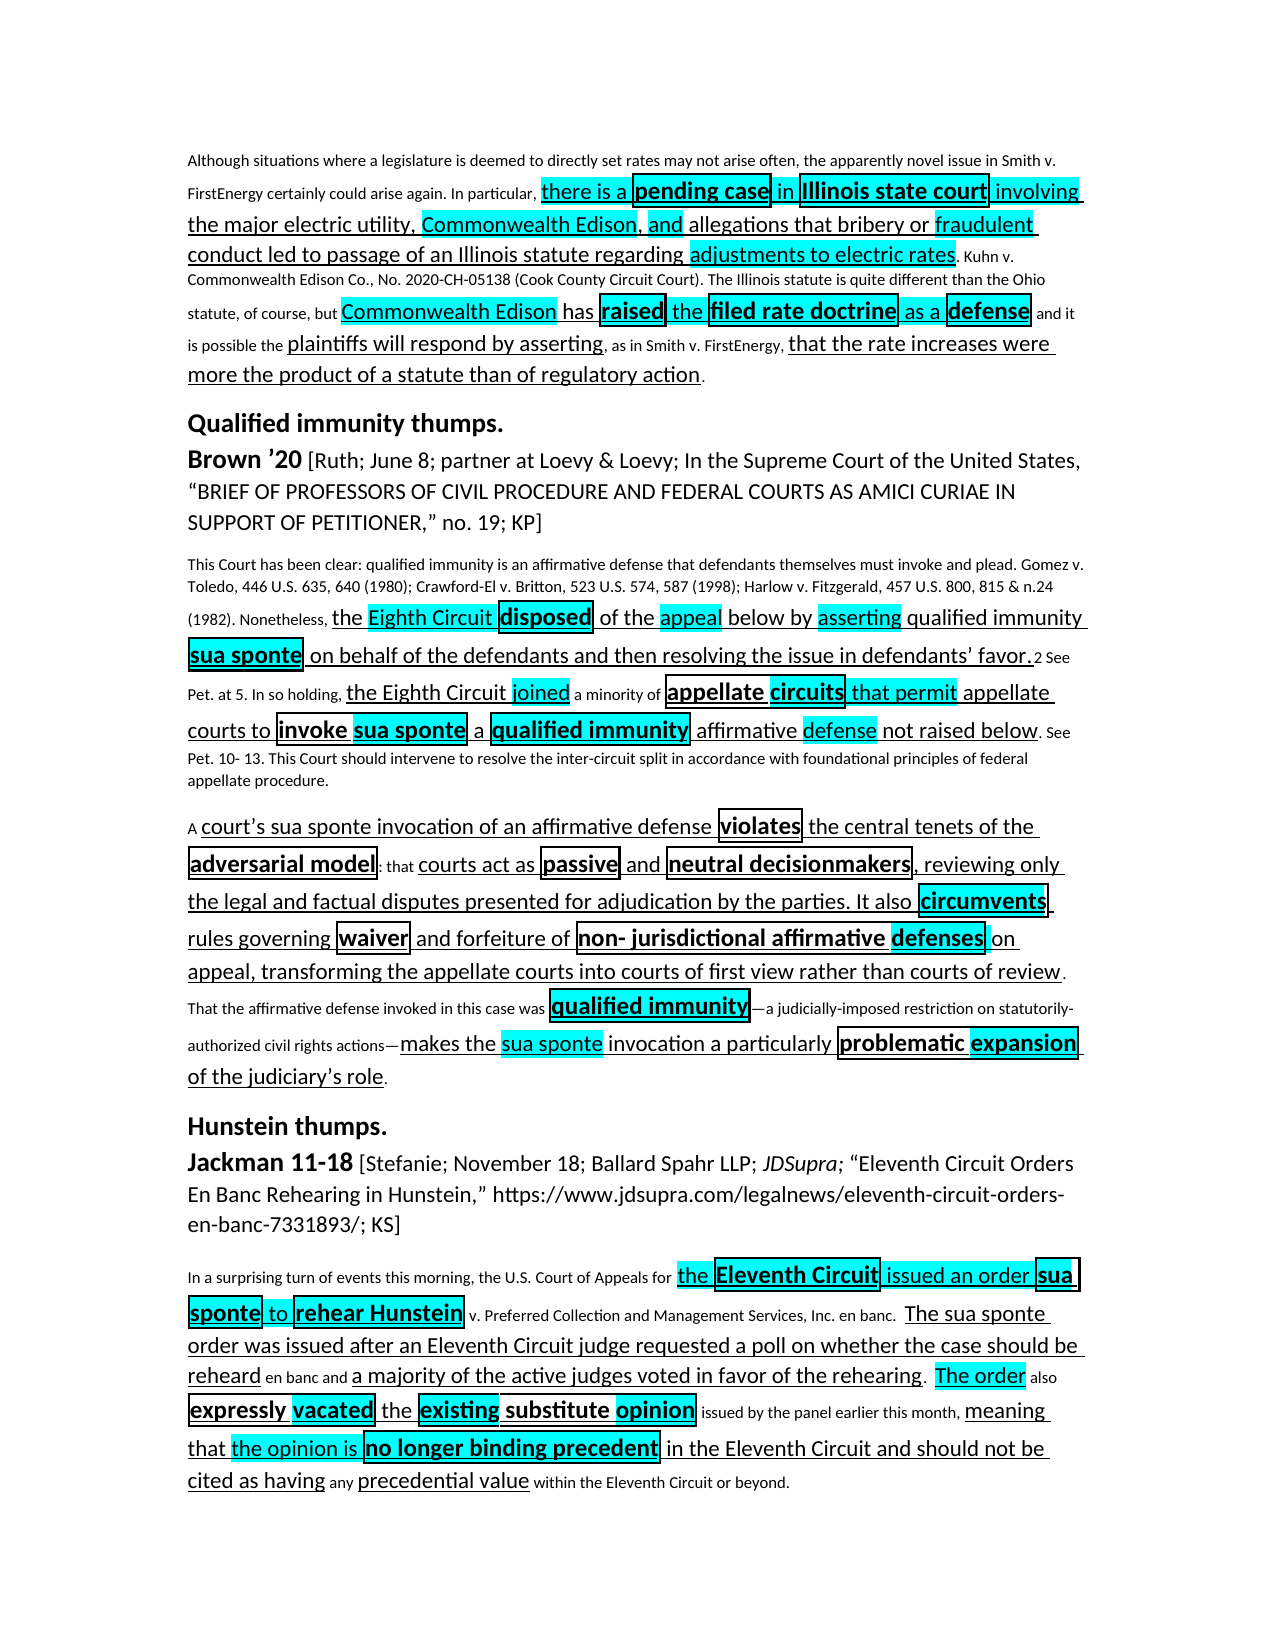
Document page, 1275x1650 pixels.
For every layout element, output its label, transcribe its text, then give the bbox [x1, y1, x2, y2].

text Brown ’20 [Ruth; June 8; partner at Loevy & Loevy; In the Supreme Court of the United States, “BRIEF OF PROFESSORS OF CIVIL PROCEDURE AND FEDERAL COURTS AS AMICI CURIAE IN SUPPORT OF PETITIONER,” no. 19; KP] [187, 442, 1087, 536]
text Although situations where a legislature is deemed to directly set rates may not arise often, the apparently novel issue in Smith v. FirstEnergy certainly could arise again. In particular, there is a pending case in Illinois state court involving the major electric utility, Commonwealth Edison, and allegations that bribery or fraudulent conduct led to passage of an Illinois statute regarding adjustments to electric rates. Kuhn v. Commonwealth Edison Co., No. 2020-CH-05138 (Cook County Circuit Court). The Illinois statute is quite different than the Ohio statute, of course, but Commonwealth Edison has raised the filed rate doctrine as a defense and it is possible the plaintiffs will respond by asserting, as in Smith v. FirstEnergy, that the rate increases were more the product of a statute than of regulatory action. [187, 150, 1087, 388]
text This Court has been clear: qualified immunity is an affirmative defense that defendants themselves must invoke and plead. Gomez v. Toledo, 446 U.S. 635, 640 (1980); Crawford-El v. Britton, 523 U.S. 574, 587 (1998); Harlow v. Fitzgerald, 457 U.S. 800, 815 & n.24 (1982). Nonetheless, the Eighth Circuit disposed of the appeal below by asserting qualified immunity sua sponte on behalf of the defendants and then resolving the issue in defendants’ favor.2 See Pet. at 5. In so holding, the Eighth Circuit joined a minority of appellate circuits that permit appellate courts to invoke sua sponte a qualified immunity affirmative defense not raised below. See Pet. 10- 13. This Court should intervene to resolve the inter-circuit split in accordance with foundational principles of federal appellate procedure. [187, 554, 1087, 790]
subtitle Hunstein thumps. [187, 1109, 1087, 1142]
text Jackman 11-18 [Stefanie; November 18; Ballard Spahr LLP; JDSupra; “Eleventh Circuit Orders En Banc Rehearing in Hunstein,” https://www.jdsupra.com/legalnews/eleventh-circuit-orders-en-banc-7331893/; KS] [187, 1145, 1087, 1238]
subtitle Qualified immunity thumps. [187, 407, 1087, 440]
text A court’s sua sponte invocation of an affirmative defense violates the central tenets of the adversarial model: that courts act as passive and neutral decisionmakers, reviewing only the legal and factual disputes presented for adjudication by the parties. It also circumvents rules governing waiver and forfeiture of non- jurisdictional affirmative defenses on appeal, transforming the appellate courts into courts of first view rather than courts of review. That the affirmative defense invoked in this case was qualified immunity—a judicially-imposed restriction on statutorily-authorized civil rights actions—makes the sua sponte invocation a particularly problematic expansion of the judiciary’s role. [187, 808, 1087, 1090]
text In a surprising turn of events this morning, the U.S. Court of Appeals for the Eleventh Circuit issued an order sua sponte to rehear Hunstein v. Preferred Collection and Management Services, Inc. en banc. The sua sponte order was issued after an Eleventh Circuit judge requested a poll on whether the case should be reheard en banc and a majority of the active judges voted in favor of the rehearing. The order also expressly vacated the existing substitute opinion issued by the panel earlier this month, meaning that the opinion is no longer binding precedent in the Eleventh Circuit and should not be cited as having any precedential value within the Eleventh Circuit or beyond. [187, 1257, 1087, 1495]
